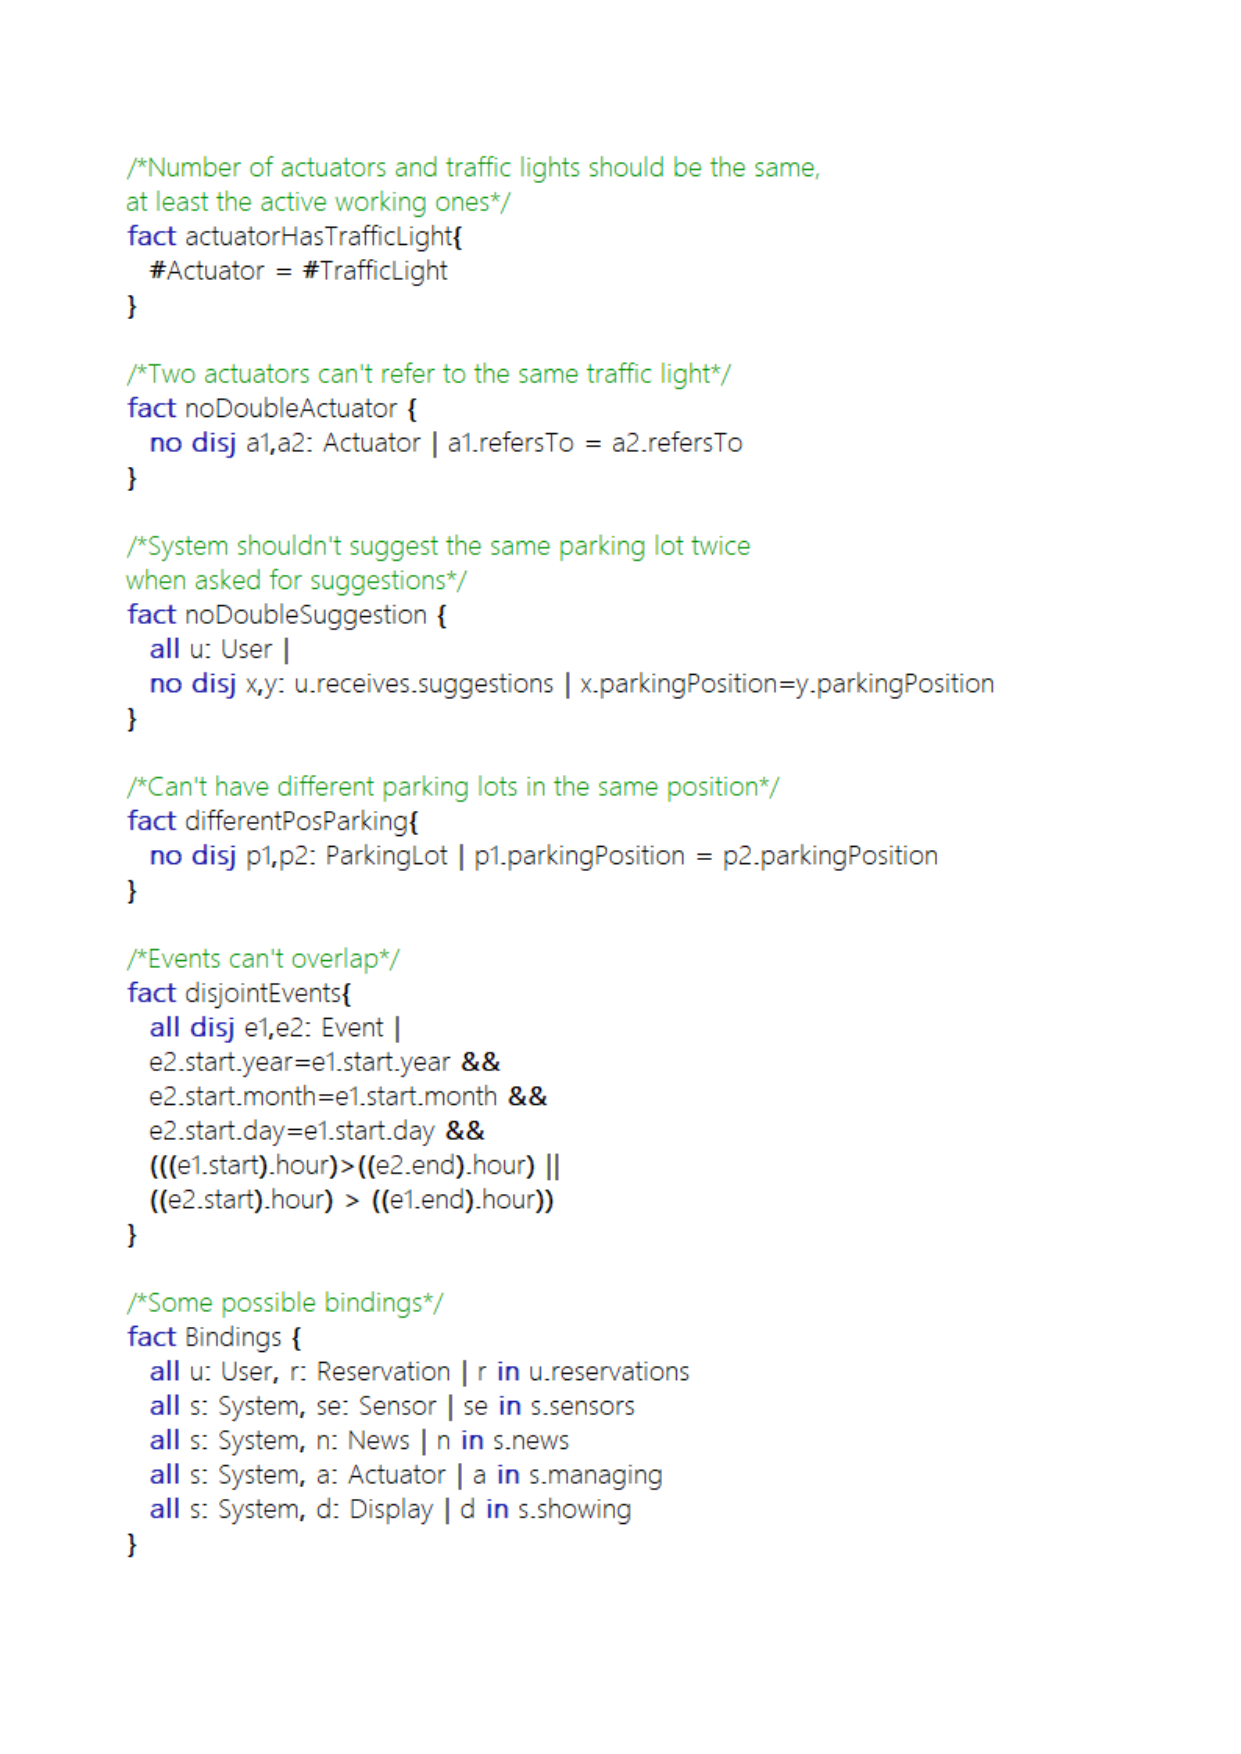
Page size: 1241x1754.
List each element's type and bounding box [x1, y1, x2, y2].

picture [118, 147, 1109, 1573]
